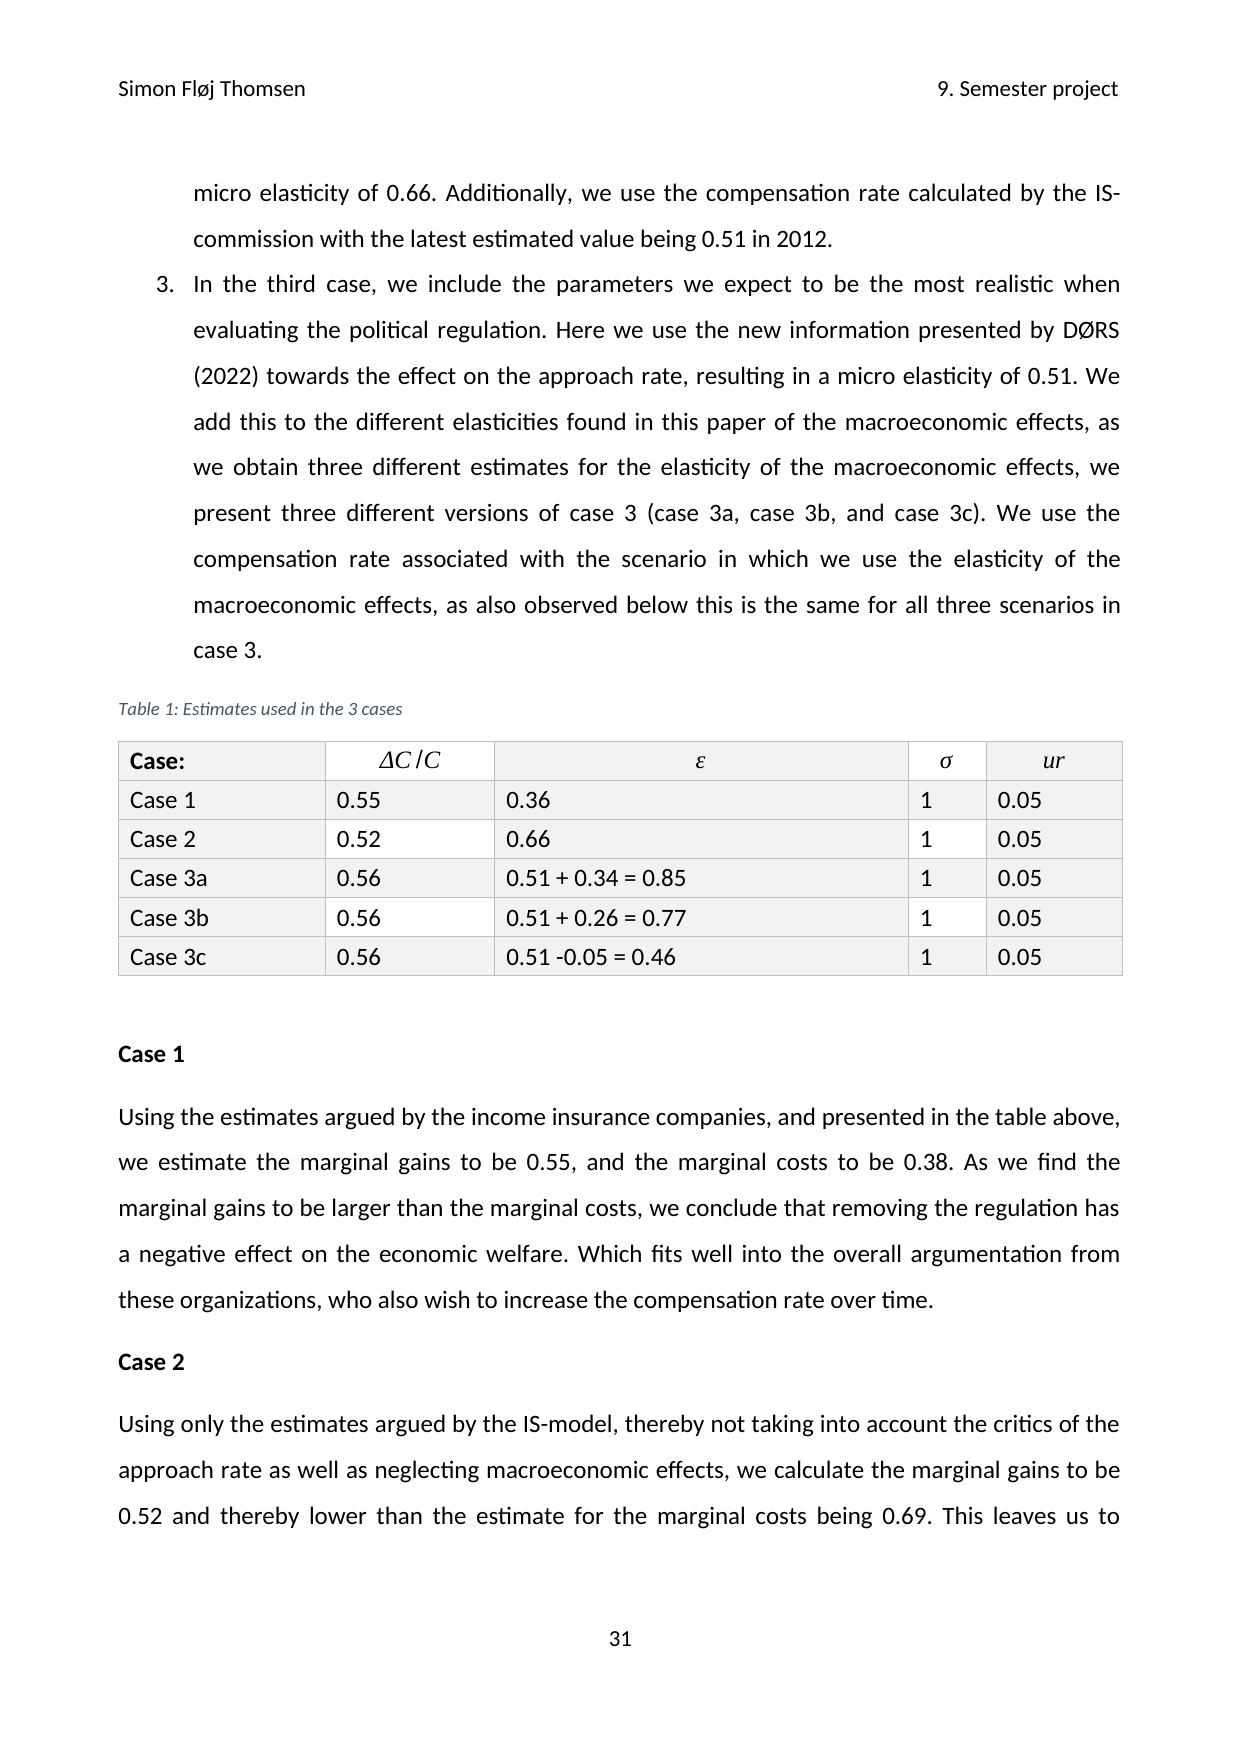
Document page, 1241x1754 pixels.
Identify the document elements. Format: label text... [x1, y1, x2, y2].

table_header [495, 742, 908, 780]
table_cell 0.05 [987, 781, 1122, 819]
table_cell 0.51 + 0.34 = 0.85 [495, 859, 908, 897]
table_cell 0.05 [987, 859, 1122, 897]
table_cell 0.56 [326, 859, 494, 897]
table_cell Case 3c [119, 937, 325, 975]
table_cell 0.66 [495, 820, 908, 858]
table_cell 1 [909, 859, 986, 897]
table_cell 1 [909, 937, 986, 975]
table_cell Case 2 [119, 820, 325, 858]
table_header [987, 742, 1122, 780]
table_cell 1 [909, 898, 986, 936]
table_cell 1 [909, 820, 986, 858]
table_cell 0.51 -0.05 = 0.46 [495, 937, 908, 975]
table_header Case: [119, 742, 325, 780]
list In the third case, we include the parameters we expect to be the most realistic when evaluating the political regulation. Here we use the new information presented by DØRS (2022) towards the effect on the approach rate, resulting in a micro elasticity of 0.51. We add this to the different elasticities found in this paper of the macroeconomic effects, as we obtain three different estimates for the elasticity of the macroeconomic effects, we present three different versions of case 3 (case 3a, case 3b, and case 3c). We use the compensation rate associated with the scenario in which we use the elasticity of the macroeconomic effects, as also observed below this is the same for all three scenarios in case 3. [156, 269, 1122, 665]
table_cell 0.05 [987, 937, 1122, 975]
table_header [909, 742, 986, 780]
table_cell Case 3b [119, 898, 325, 936]
table_cell 0.56 [326, 937, 494, 975]
table_cell Case 1 [119, 781, 325, 819]
table_cell Case 3a [119, 859, 325, 897]
table_cell 0.55 [326, 781, 494, 819]
text Case 1 [118, 1038, 1122, 1069]
table_header [326, 742, 494, 780]
table_cell 0.05 [987, 898, 1122, 936]
table_cell 0.52 [326, 820, 494, 858]
text Case 2 [118, 1346, 1122, 1377]
table_cell 0.36 [495, 781, 908, 819]
table_cell 0.56 [326, 898, 494, 936]
table_cell 1 [909, 781, 986, 819]
table_cell 0.05 [987, 820, 1122, 858]
table_cell 0.51 + 0.26 = 0.77 [495, 898, 908, 936]
